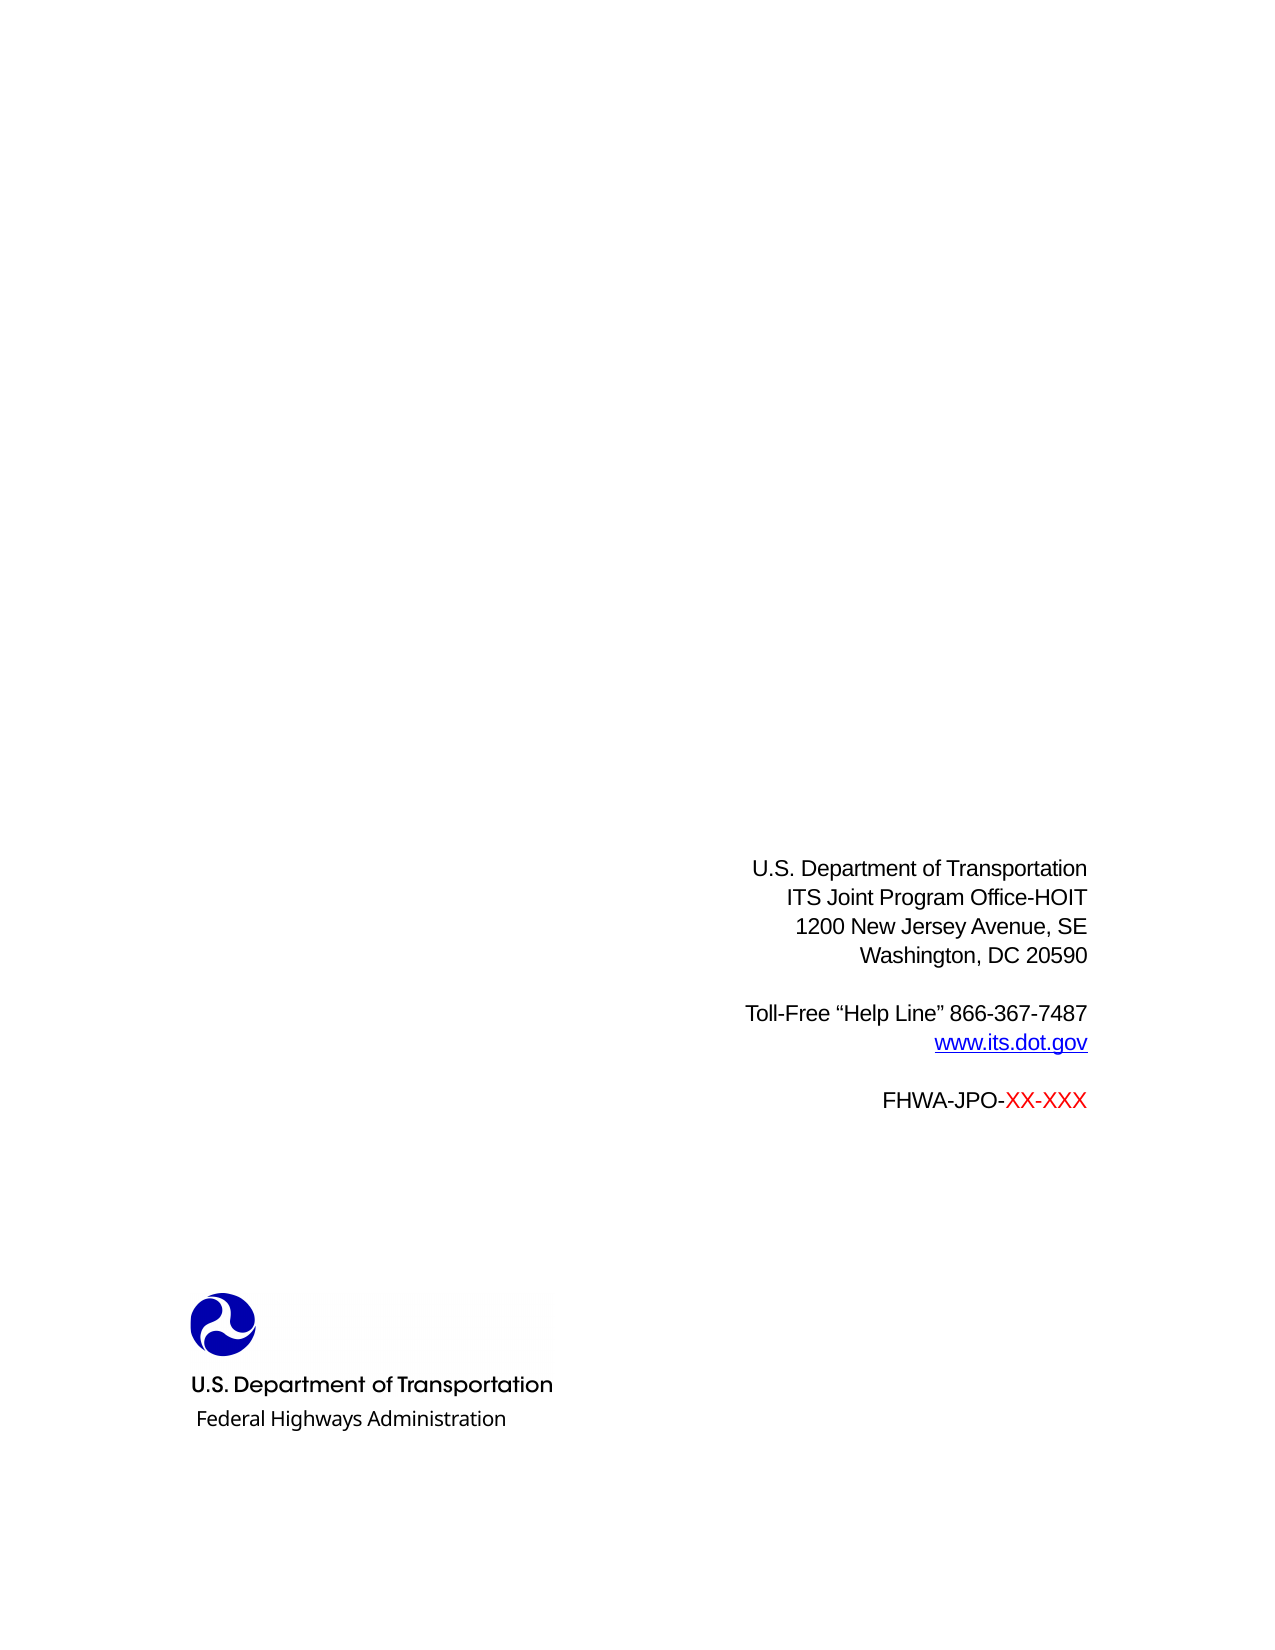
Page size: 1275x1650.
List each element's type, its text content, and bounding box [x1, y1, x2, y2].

text U.S. Department of Transportation ITS Joint Program Office-HOIT 1200 New Jersey Avenue, SE Washington, DC 20590 Toll-Free “Help Line” 866-367-7487 www.its.dot.gov FHWA-JPO-XX-XXX [159, 855, 1087, 1113]
picture [190, 1293, 555, 1397]
